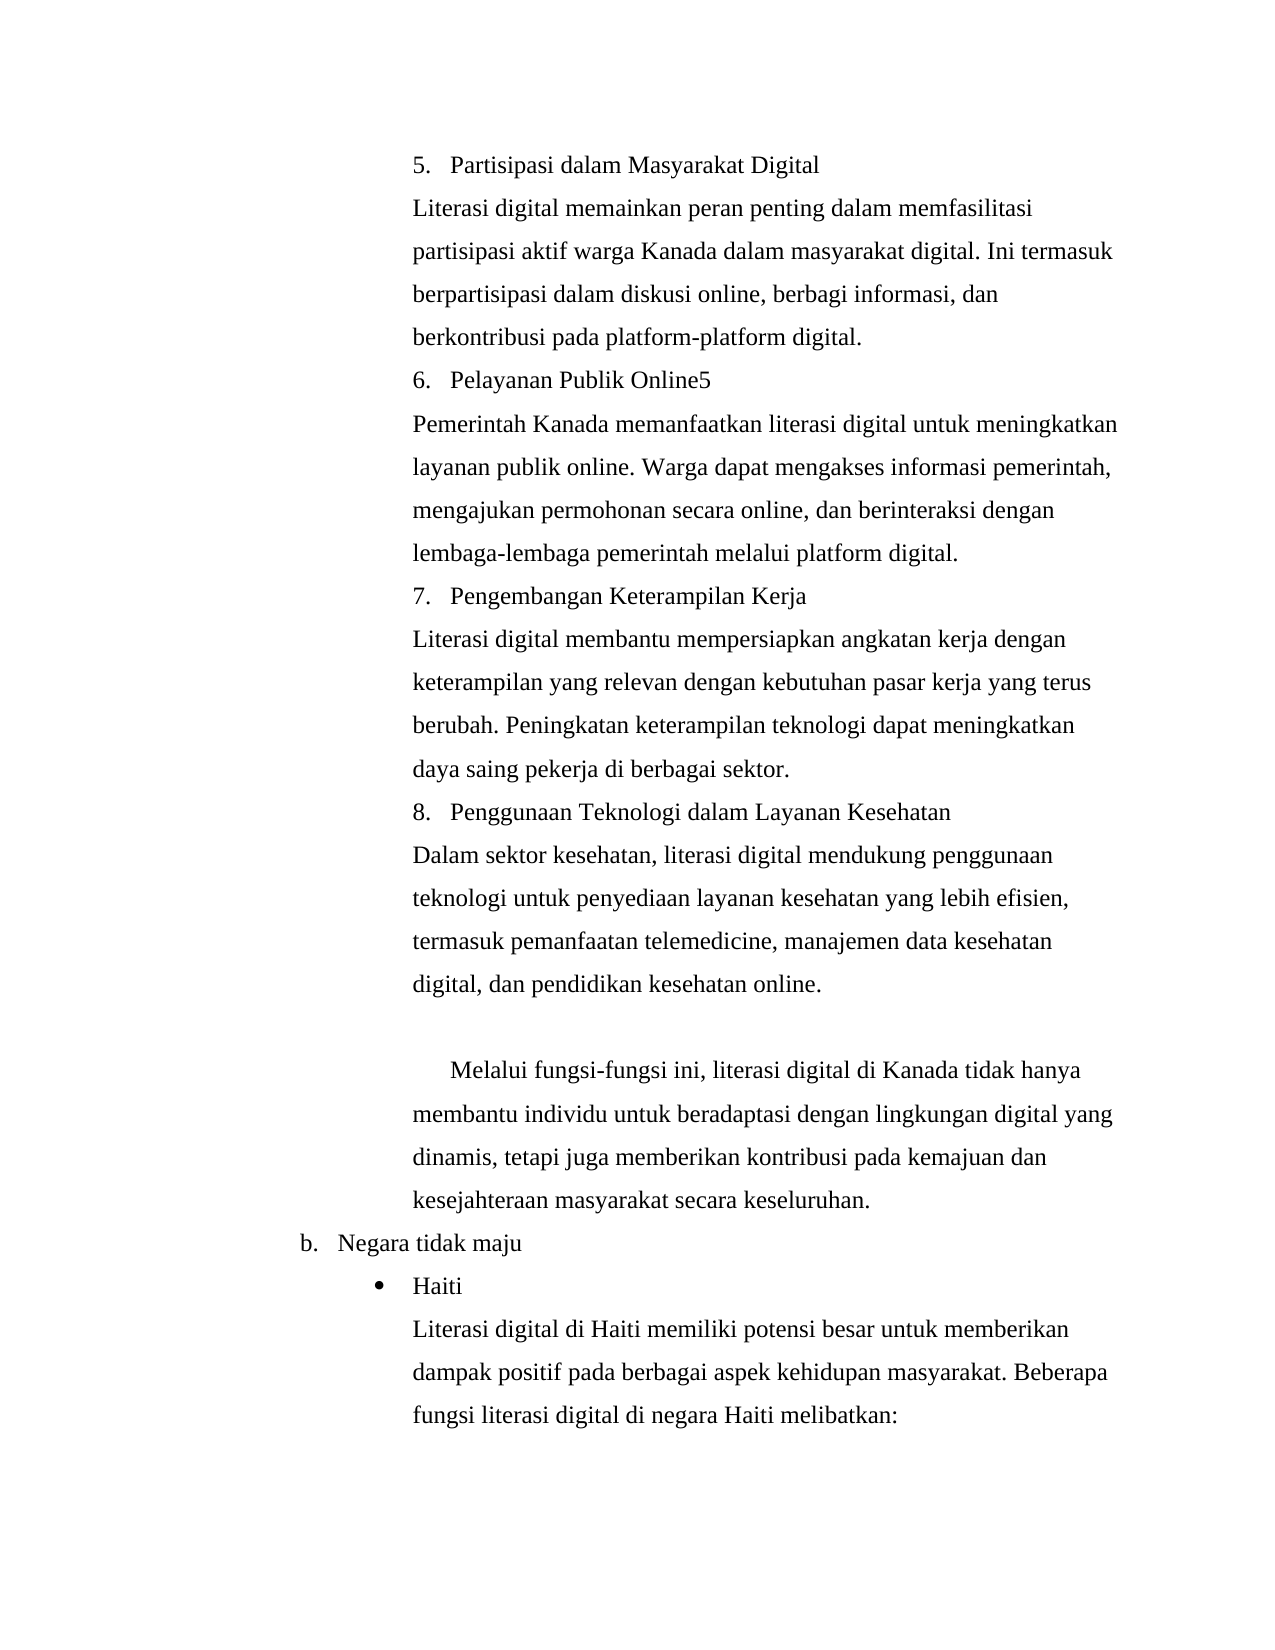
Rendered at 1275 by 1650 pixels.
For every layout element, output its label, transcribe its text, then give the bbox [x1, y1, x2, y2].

list Penggunaan Teknologi dalam Layanan Kesehatan [412, 797, 1125, 826]
list Pemerintah Kanada memanfaatkan literasi digital untuk meningkatkan layanan publik online. Warga dapat mengakses informasi pemerintah, mengajukan permohonan secara online, dan berinteraksi dengan lembaga-lembaga pemerintah melalui platform digital. [412, 409, 1125, 567]
list Literasi digital di Haiti memiliki potensi besar untuk memberikan dampak positif pada berbagai aspek kehidupan masyarakat. Beberapa fungsi literasi digital di negara Haiti melibatkan: [412, 1314, 1125, 1429]
list Dalam sektor kesehatan, literasi digital mendukung penggunaan teknologi untuk penyediaan layanan kesehatan yang lebih efisien, termasuk pemanfaatan telemedicine, manajemen data kesehatan digital, dan pendidikan kesehatan online. [412, 840, 1125, 998]
list Partisipasi dalam Masyarakat Digital [412, 150, 1125, 179]
list Melalui fungsi-fungsi ini, literasi digital di Kanada tidak hanya membantu individu untuk beradaptasi dengan lingkungan digital yang dinamis, tetapi juga memberikan kontribusi pada kemajuan dan kesejahteraan masyarakat secara keseluruhan. [412, 1056, 1125, 1214]
list Negara tidak maju [300, 1228, 1125, 1257]
list Haiti [375, 1271, 1125, 1300]
list Literasi digital membantu mempersiapkan angkatan kerja dengan keterampilan yang relevan dengan kebutuhan pasar kerja yang terus berubah. Peningkatan keterampilan teknologi dapat meningkatkan daya saing pekerja di berbagai sektor. [412, 624, 1125, 782]
list Pengembangan Keterampilan Kerja [412, 581, 1125, 610]
list Pelayanan Publik Online5 [412, 366, 1125, 394]
list Literasi digital memainkan peran penting dalam memfasilitasi partisipasi aktif warga Kanada dalam masyarakat digital. Ini termasuk berpartisipasi dalam diskusi online, berbagi informasi, dan berkontribusi pada platform-platform digital. [412, 193, 1125, 351]
